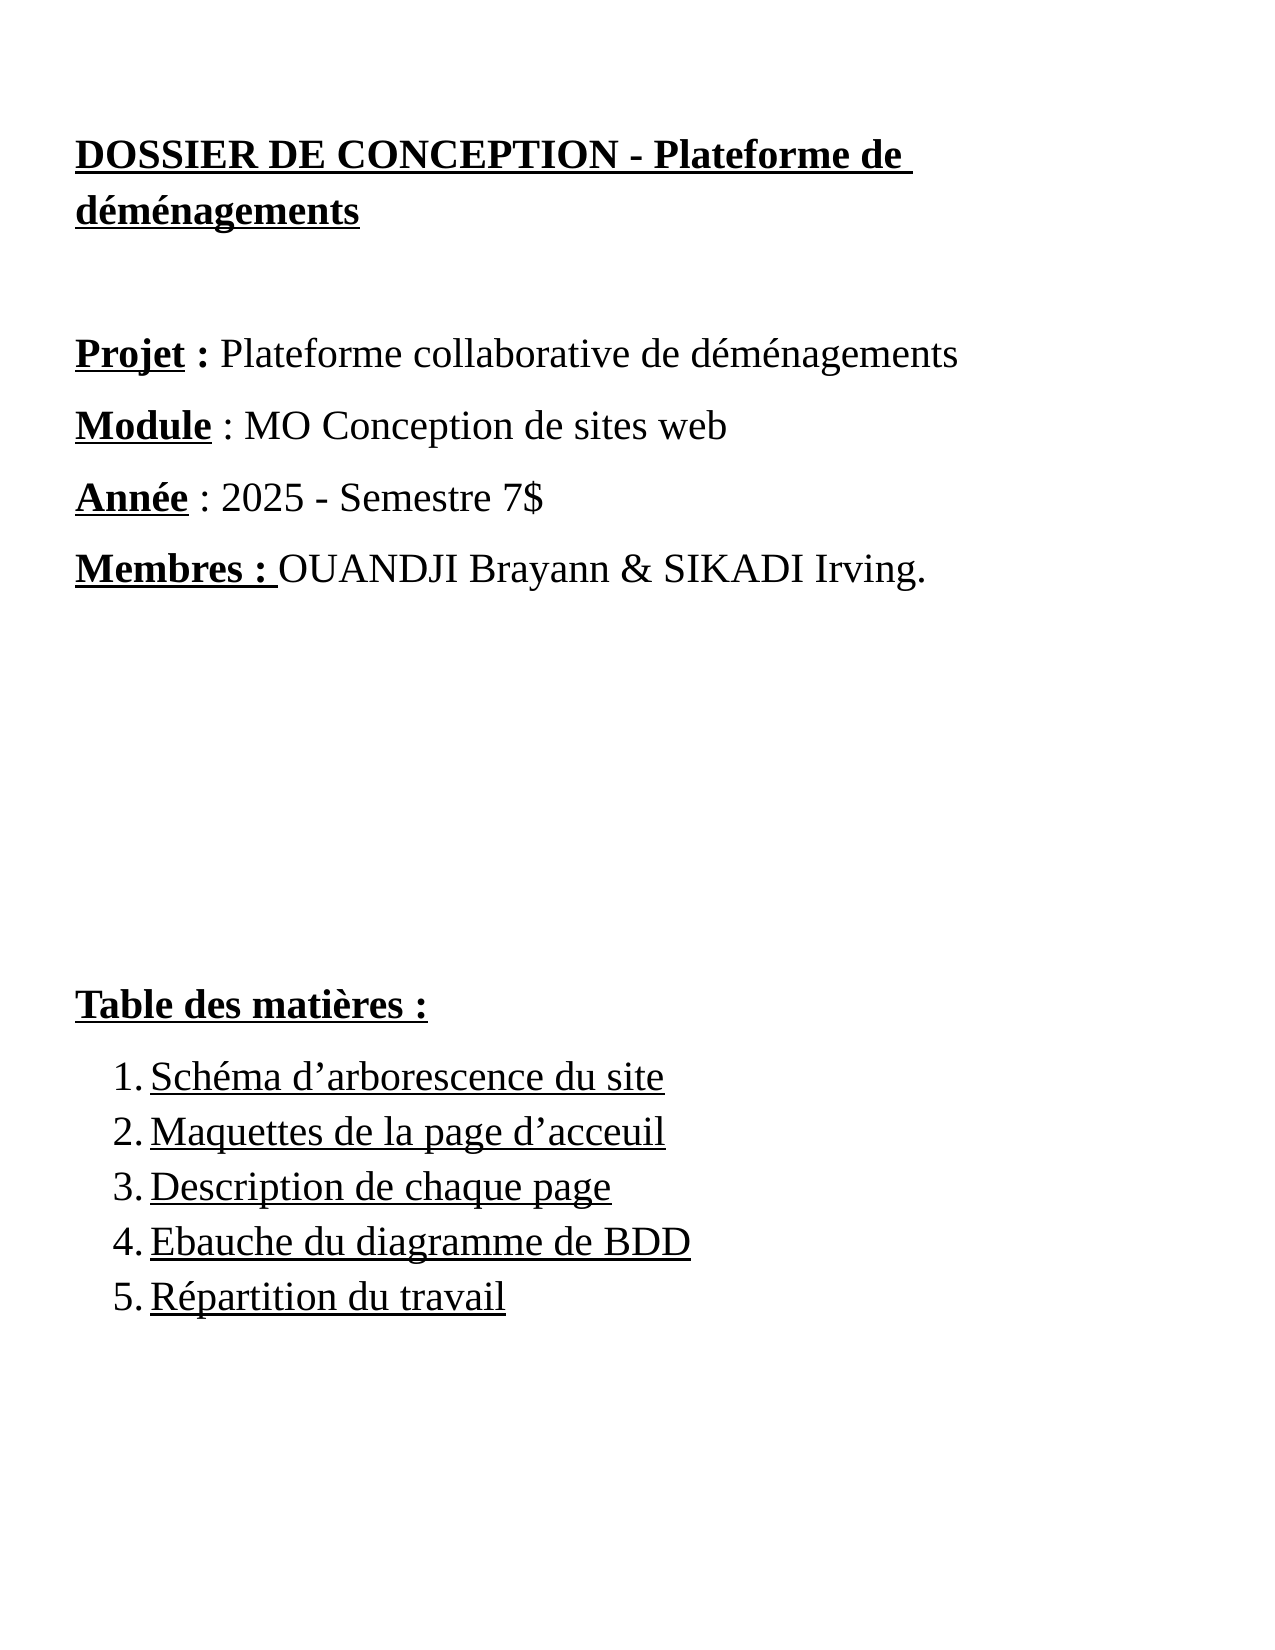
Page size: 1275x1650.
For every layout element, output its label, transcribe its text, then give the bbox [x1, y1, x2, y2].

text Année : 2025 - Semestre 7$ [75, 472, 1058, 520]
list Schéma d’arborescence du site [112, 1051, 1058, 1099]
text Membres : OUANDJI Brayann & SIKADI Irving. [75, 544, 1058, 592]
text DOSSIER DE CONCEPTION - Plateforme de déménagements [75, 130, 1058, 233]
list Description de chaque page [112, 1162, 1058, 1209]
list Répartition du travail [112, 1272, 1058, 1320]
text Projet : Plateforme collaborative de déménagements [75, 329, 1058, 377]
list Ebauche du diagramme de BDD [112, 1217, 1058, 1265]
text Module : MO Conception de sites web [75, 400, 1058, 448]
list Maquettes de la page d’acceuil [112, 1107, 1058, 1154]
text Table des matières : [75, 980, 1058, 1028]
